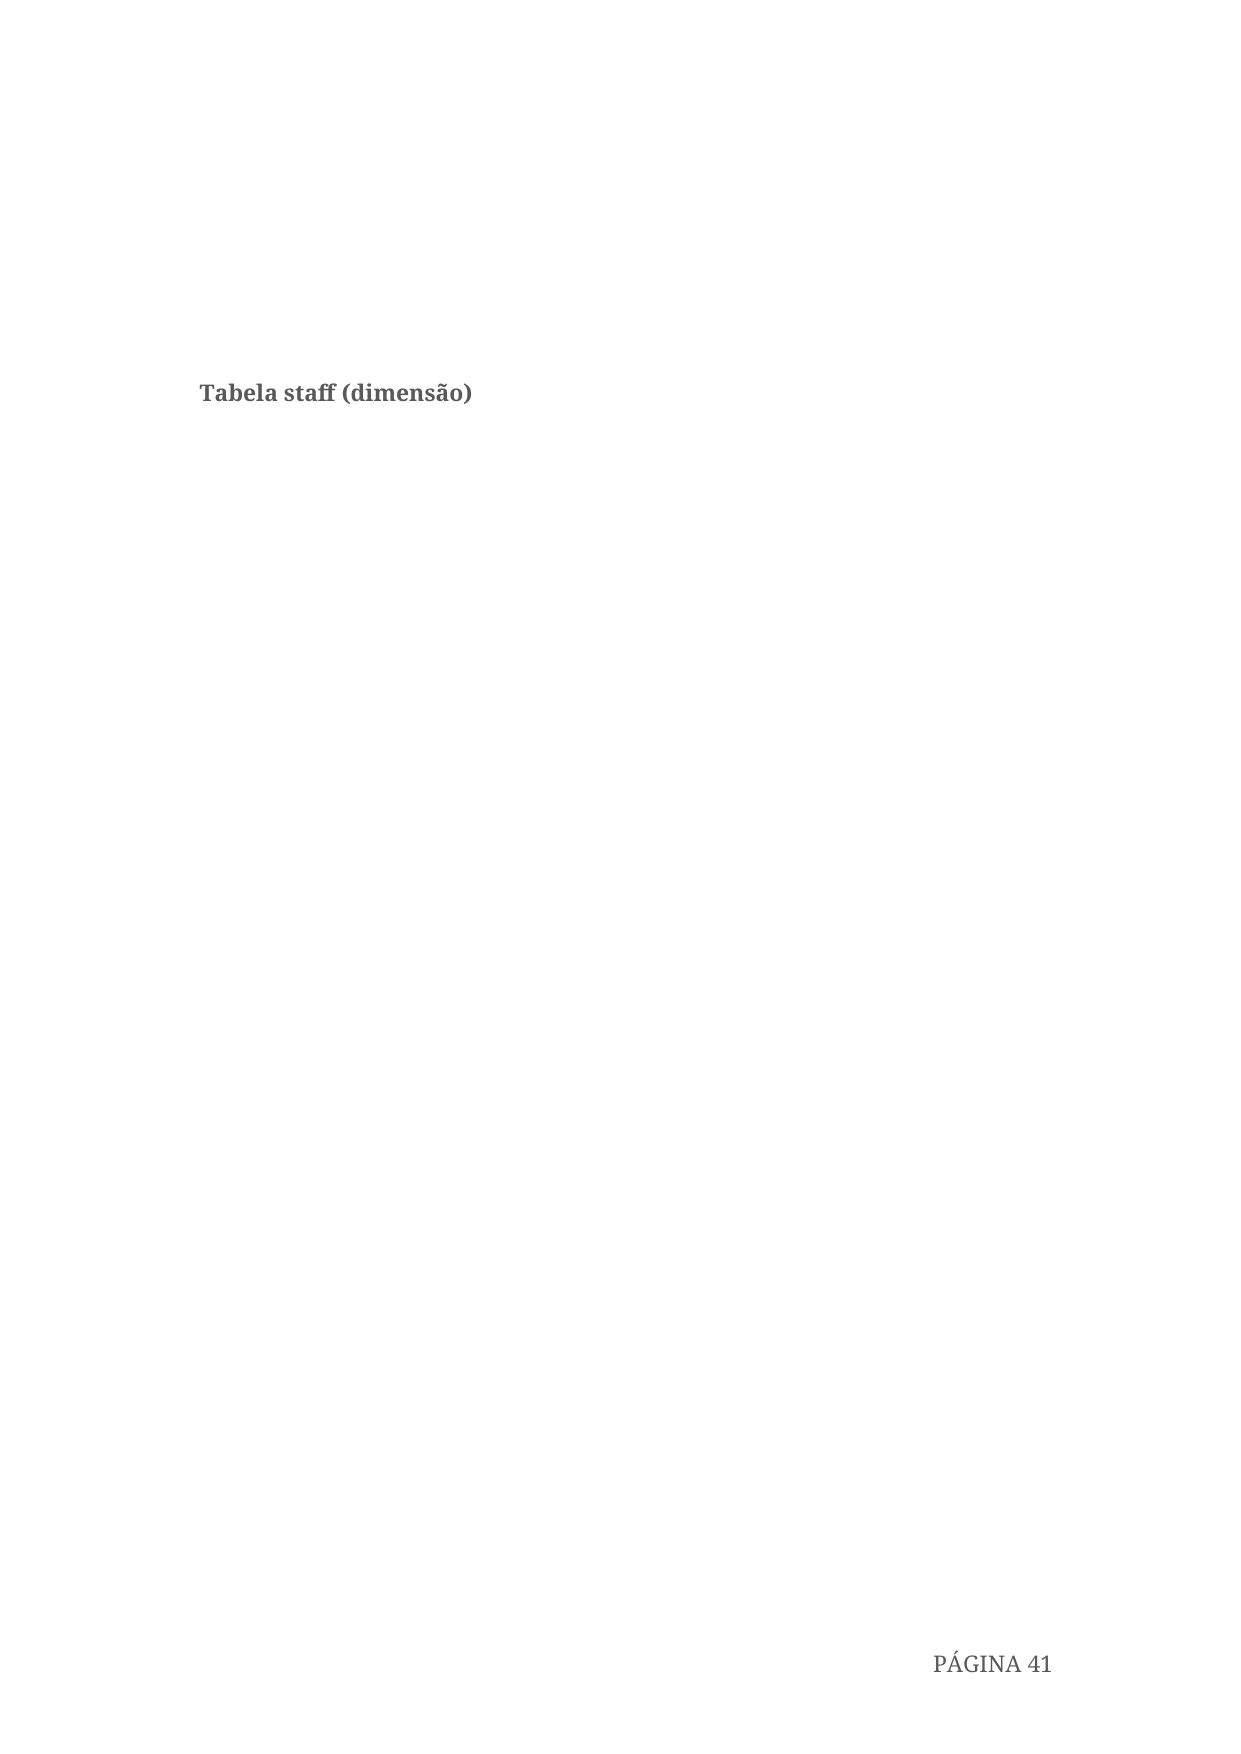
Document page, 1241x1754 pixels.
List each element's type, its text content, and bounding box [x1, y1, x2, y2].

text Tabela staff (dimensão) [187, 377, 1053, 408]
